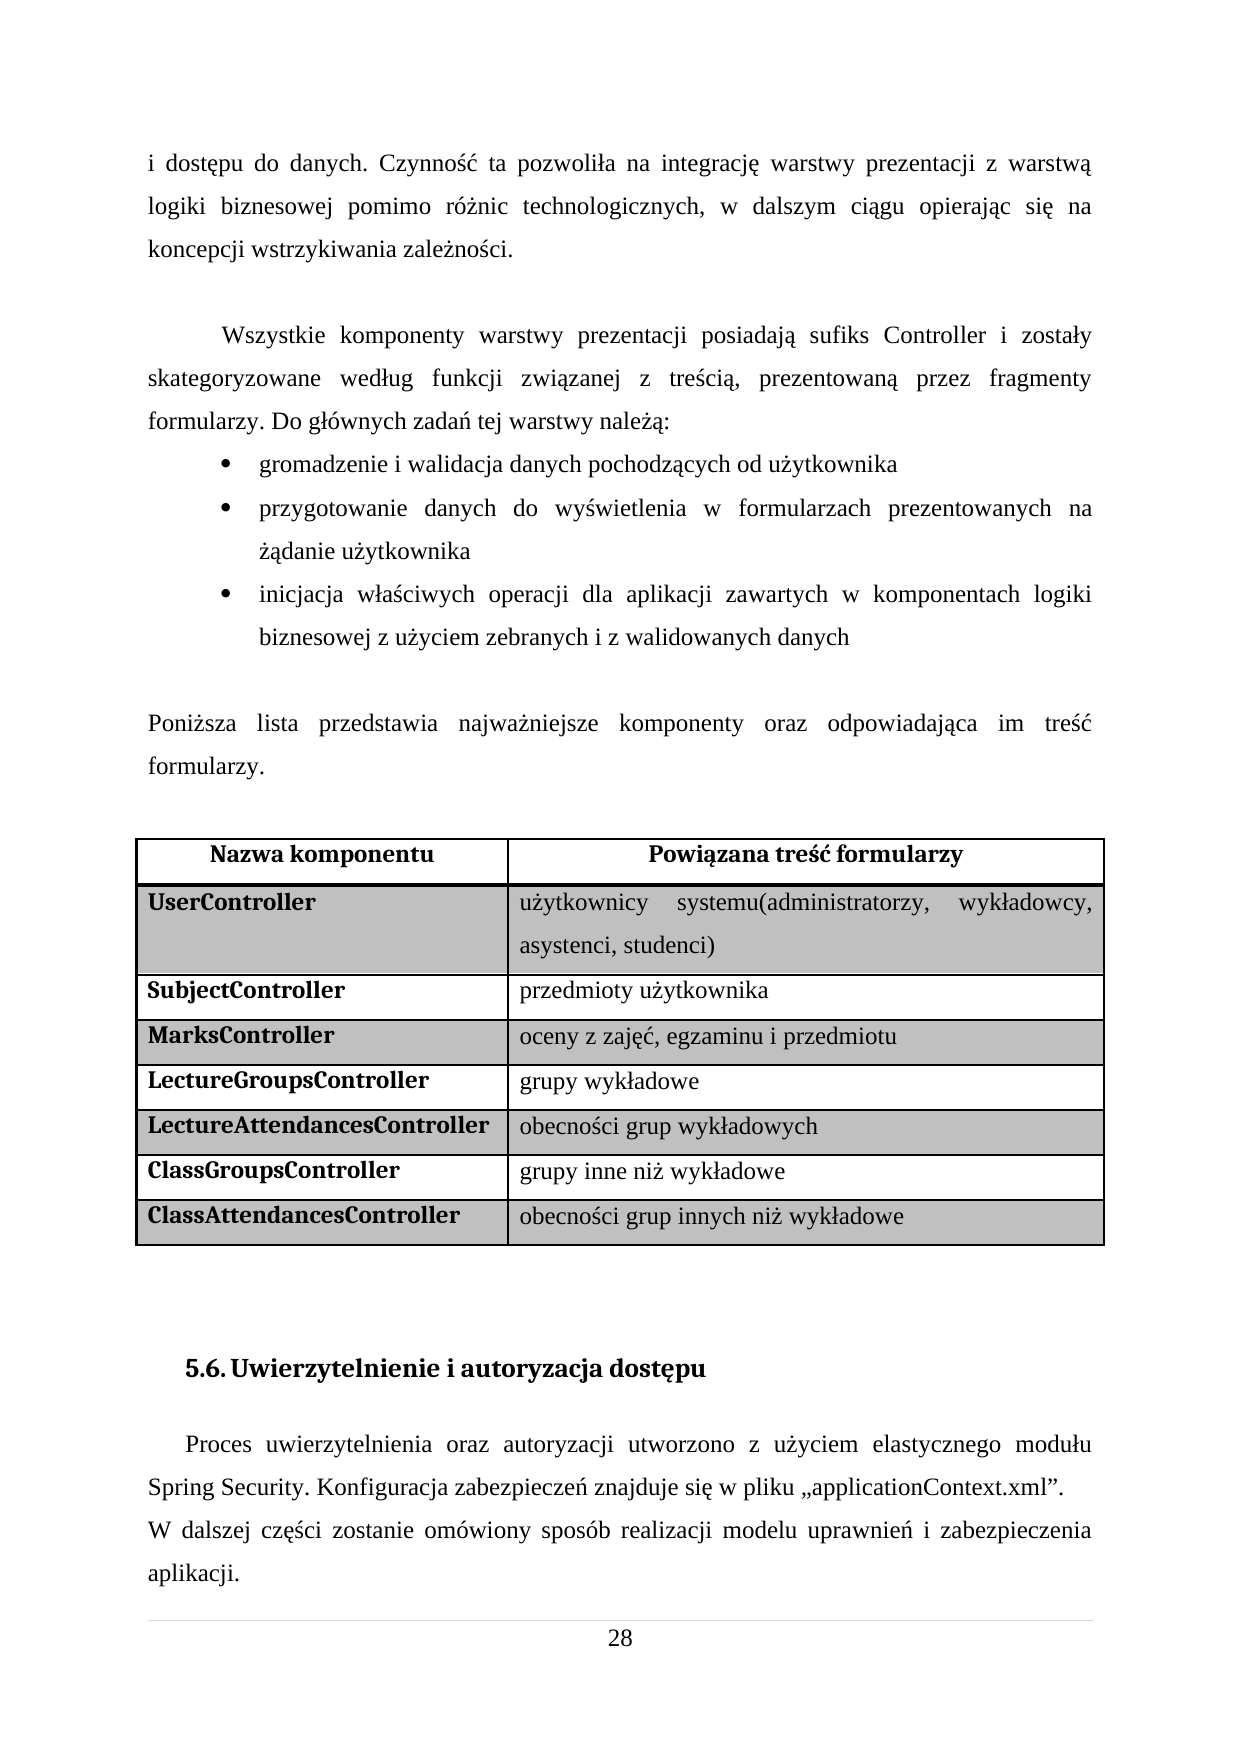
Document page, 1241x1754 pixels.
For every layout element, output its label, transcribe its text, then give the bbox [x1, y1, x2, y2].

subtitle Uwierzytelnienie i autoryzacja dostępu [185, 1353, 1093, 1384]
table_cell oceny z zajęć, egzaminu i przedmiotu [509, 1021, 1103, 1064]
text Proces uwierzytelnienia oraz autoryzacji utworzono z użyciem elastycznego modułu Spring Security. Konfiguracja zabezpieczeń znajduje się w pliku „applicationContext.xml”. [148, 1429, 1093, 1501]
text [148, 148, 1093, 263]
text W dalszej części zostanie omówiony sposób realizacji modelu uprawnień i zabezpieczenia aplikacji. [148, 1515, 1093, 1587]
text Wszystkie komponenty warstwy prezentacji posiadają sufiks Controller i zostały skategoryzowane według funkcji związanej z treścią, prezentowaną przez fragmenty formularzy. Do głównych zadań tej warstwy należą: [148, 320, 1093, 435]
table_cell ClassGroupsController [138, 1156, 507, 1199]
table_cell grupy wykładowe [509, 1066, 1103, 1109]
text Poniższa lista przedstawia najważniejsze komponenty oraz odpowiadająca im treść formularzy. [148, 708, 1093, 780]
table_cell obecności grup innych niż wykładowe [509, 1201, 1103, 1244]
table_cell przedmioty użytkownika [509, 976, 1103, 1019]
table_cell SubjectController [138, 976, 507, 1019]
list gromadzenie i walidacja danych pochodzących od użytkownika [221, 449, 1093, 478]
table_header Nazwa komponentu [138, 840, 507, 883]
table_cell UserController [138, 887, 507, 973]
list inicjacja właściwych operacji dla aplikacji zawartych w komponentach logiki biznesowej z użyciem zebranych i z walidowanych danych [221, 579, 1093, 651]
table_cell obecności grup wykładowych [509, 1111, 1103, 1154]
table_cell użytkownicy systemu(administratorzy, wykładowcy, asystenci, studenci) [509, 887, 1103, 973]
table_cell ClassAttendancesController [138, 1201, 507, 1244]
table_cell MarksController [138, 1021, 507, 1064]
table_cell LectureGroupsController [138, 1066, 507, 1109]
table_header Powiązana treść formularzy [509, 840, 1103, 883]
table_cell LectureAttendancesController [138, 1111, 507, 1154]
list przygotowanie danych do wyświetlenia w formularzach prezentowanych na żądanie użytkownika [221, 493, 1093, 564]
table_cell grupy inne niż wykładowe [509, 1156, 1103, 1199]
